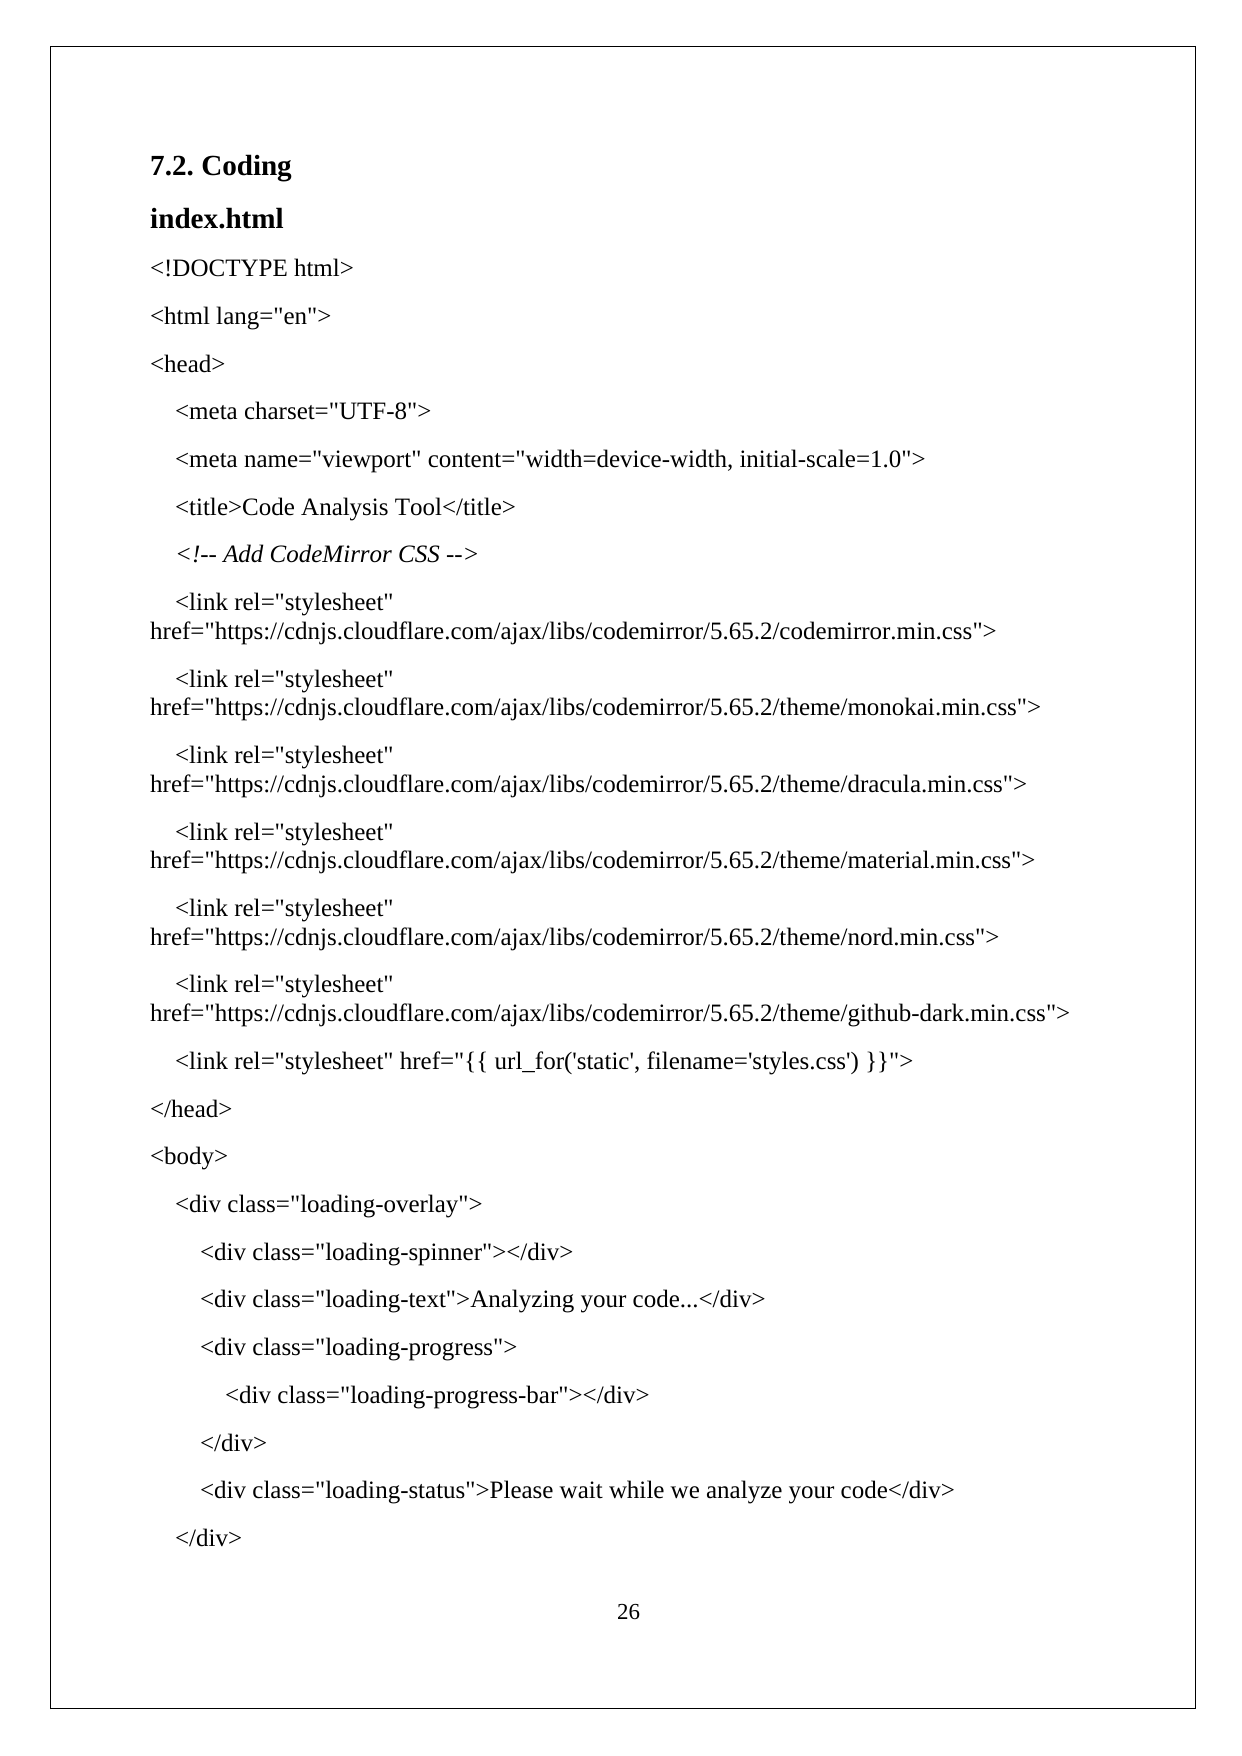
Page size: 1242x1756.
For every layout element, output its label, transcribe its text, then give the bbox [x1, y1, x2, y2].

text <link rel="stylesheet" href="https://cdnjs.cloudflare.com/ajax/libs/codemirror/5.65.2/theme/dracula.min.css"> [150, 740, 1109, 798]
text <div class="loading-status">Please wait while we analyze your code</div> [150, 1475, 1109, 1504]
text <title>Code Analysis Tool</title> [150, 492, 1109, 521]
text <link rel="stylesheet" href="https://cdnjs.cloudflare.com/ajax/libs/codemirror/5.65.2/theme/github-dark.min.css"> [150, 969, 1109, 1027]
text <!DOCTYPE html> [150, 253, 1109, 282]
text <link rel="stylesheet" href="https://cdnjs.cloudflare.com/ajax/libs/codemirror/5.65.2/theme/material.min.css"> [150, 817, 1109, 874]
text <div class="loading-text">Analyzing your code...</div> [150, 1284, 1109, 1313]
list Coding [150, 148, 1109, 182]
text </head> [150, 1094, 1109, 1122]
text <link rel="stylesheet" href="https://cdnjs.cloudflare.com/ajax/libs/codemirror/5.65.2/theme/monokai.min.css"> [150, 664, 1109, 721]
text <link rel="stylesheet" href="{{ url_for('static', filename='styles.css') }}"> [150, 1046, 1109, 1075]
text <html lang="en"> [150, 301, 1109, 330]
text <link rel="stylesheet" href="https://cdnjs.cloudflare.com/ajax/libs/codemirror/5.65.2/theme/nord.min.css"> [150, 893, 1109, 951]
text <!-- Add CodeMirror CSS --> [150, 539, 1109, 568]
text </div> [150, 1523, 1109, 1552]
text <div class="loading-overlay"> [150, 1189, 1109, 1218]
text <link rel="stylesheet" href="https://cdnjs.cloudflare.com/ajax/libs/codemirror/5.65.2/codemirror.min.css"> [150, 587, 1109, 645]
text <meta charset="UTF-8"> [150, 396, 1109, 425]
text </div> [150, 1428, 1109, 1456]
text <head> [150, 349, 1109, 377]
text <div class="loading-progress-bar"></div> [150, 1380, 1109, 1409]
text <meta name="viewport" content="width=device-width, initial-scale=1.0"> [150, 444, 1109, 473]
text <div class="loading-progress"> [150, 1332, 1109, 1361]
text <body> [150, 1141, 1109, 1170]
text <div class="loading-spinner"></div> [150, 1237, 1109, 1266]
text index.html [150, 201, 1109, 234]
